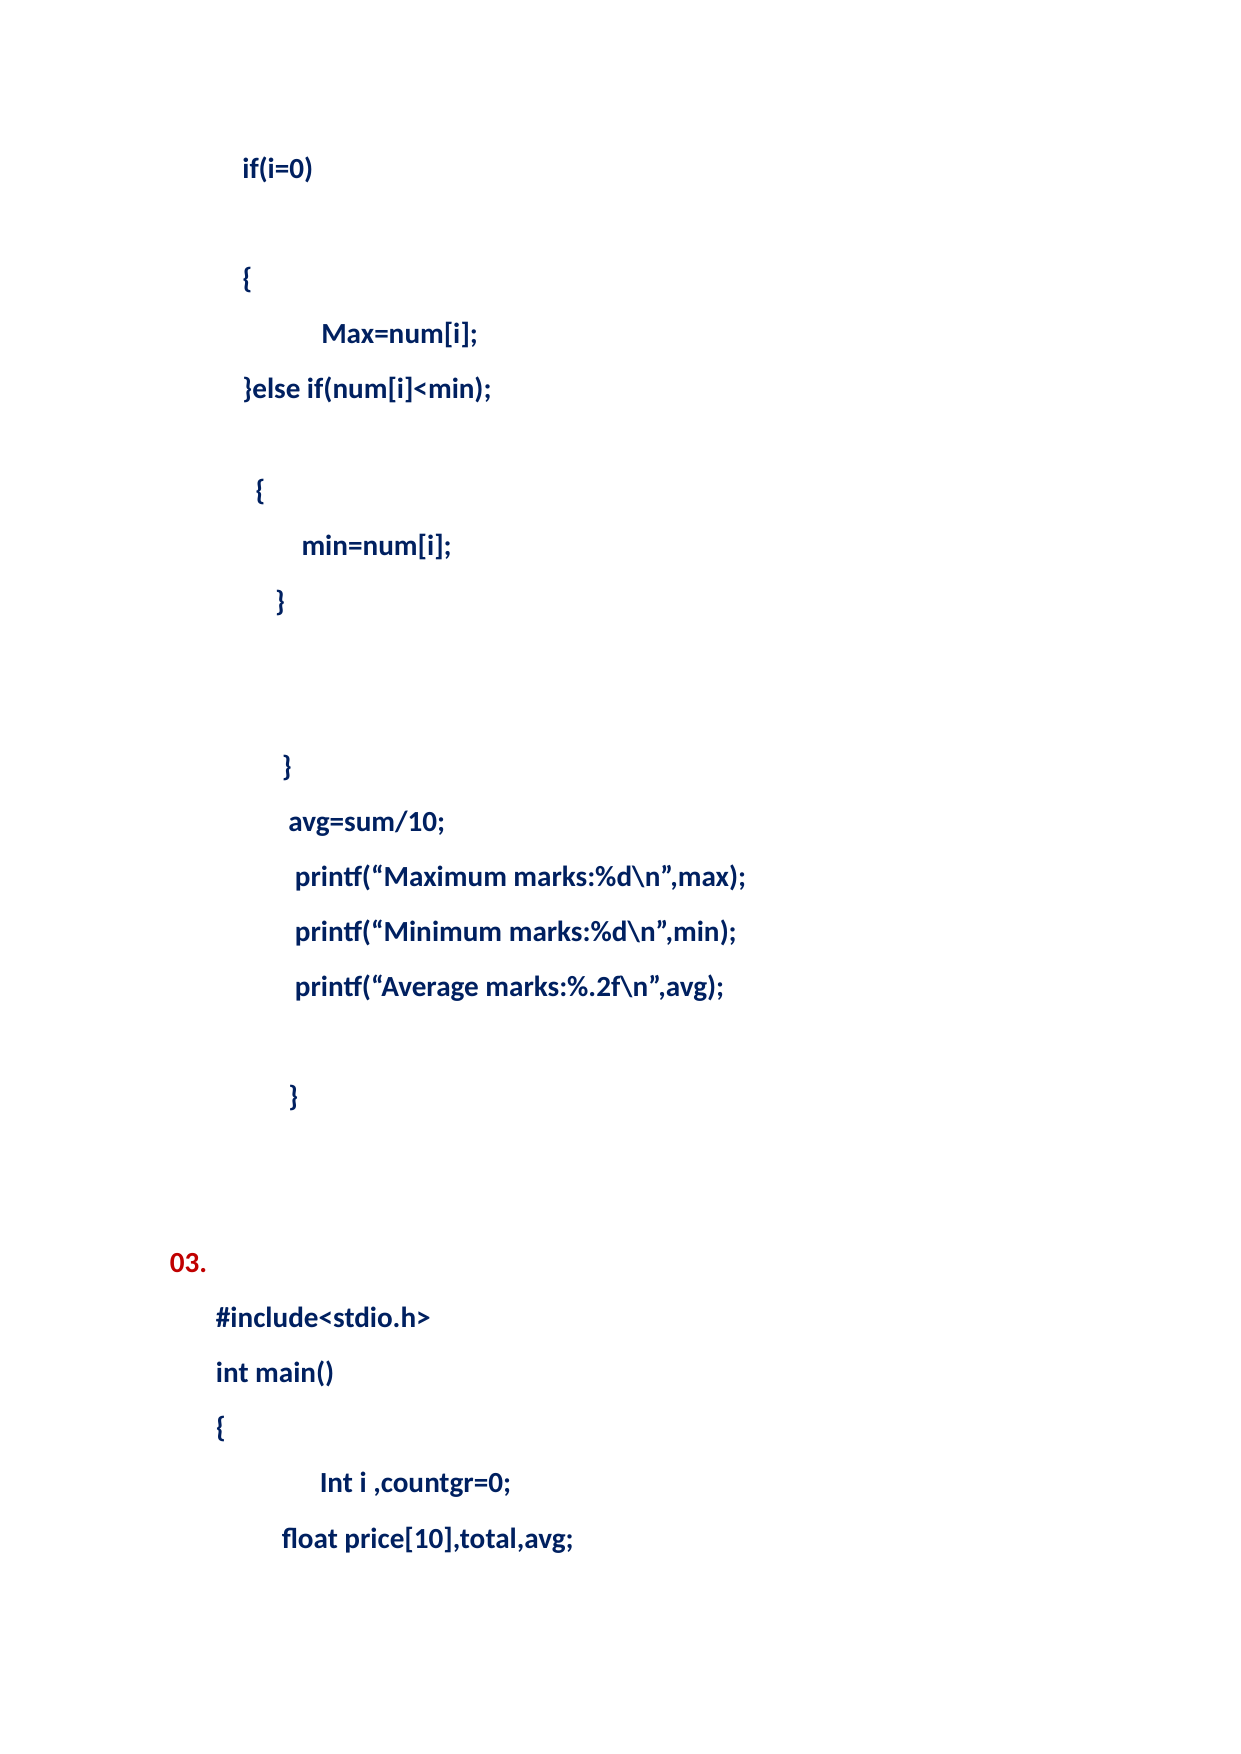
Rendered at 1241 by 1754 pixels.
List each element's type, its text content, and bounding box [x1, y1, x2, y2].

text { [150, 472, 1090, 508]
text printf(“Maximum marks:%d\n”,max); [150, 858, 1090, 894]
text }else if(num[i]<min); [150, 370, 1090, 406]
text } [150, 748, 1090, 783]
text } [150, 1078, 1090, 1114]
text #include<stdio.h> [150, 1299, 1090, 1334]
text { [150, 260, 1090, 296]
text printf(“Minimum marks:%d\n”,min); [150, 913, 1090, 949]
text printf(“Average marks:%.2f\n”,avg); [150, 968, 1090, 1004]
text 03. [150, 1244, 1090, 1279]
text float price[10],total,avg; [150, 1520, 1090, 1556]
text int main() [150, 1354, 1090, 1390]
text } [150, 583, 1090, 618]
text min=num[i]; [150, 527, 1090, 563]
text Max=num[i]; [150, 315, 1090, 351]
text if(i=0) [150, 150, 1090, 186]
text avg=sum/10; [150, 803, 1090, 839]
text Int i ,countgr=0; [150, 1464, 1090, 1500]
text { [150, 1409, 1090, 1445]
